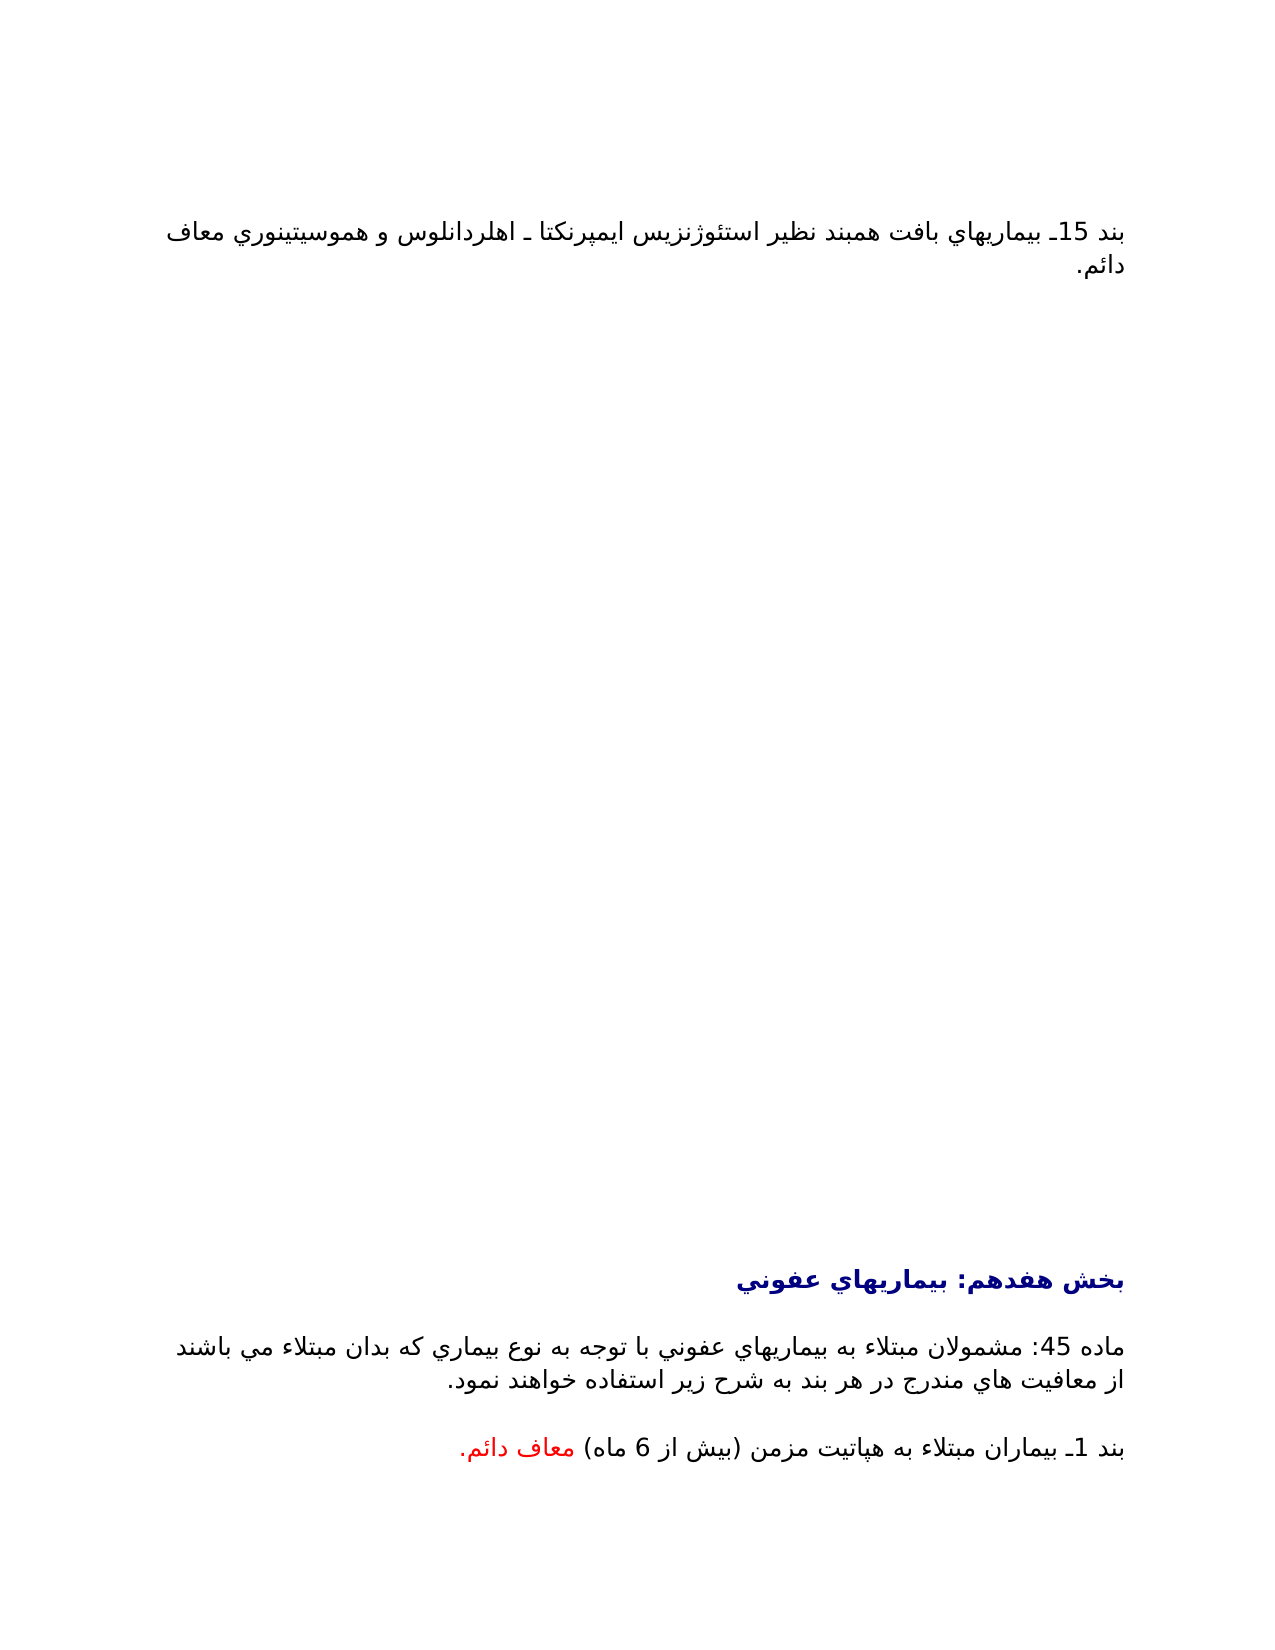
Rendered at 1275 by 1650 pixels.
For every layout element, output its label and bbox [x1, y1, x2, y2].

text [150, 1265, 1125, 1495]
text [150, 150, 1125, 280]
